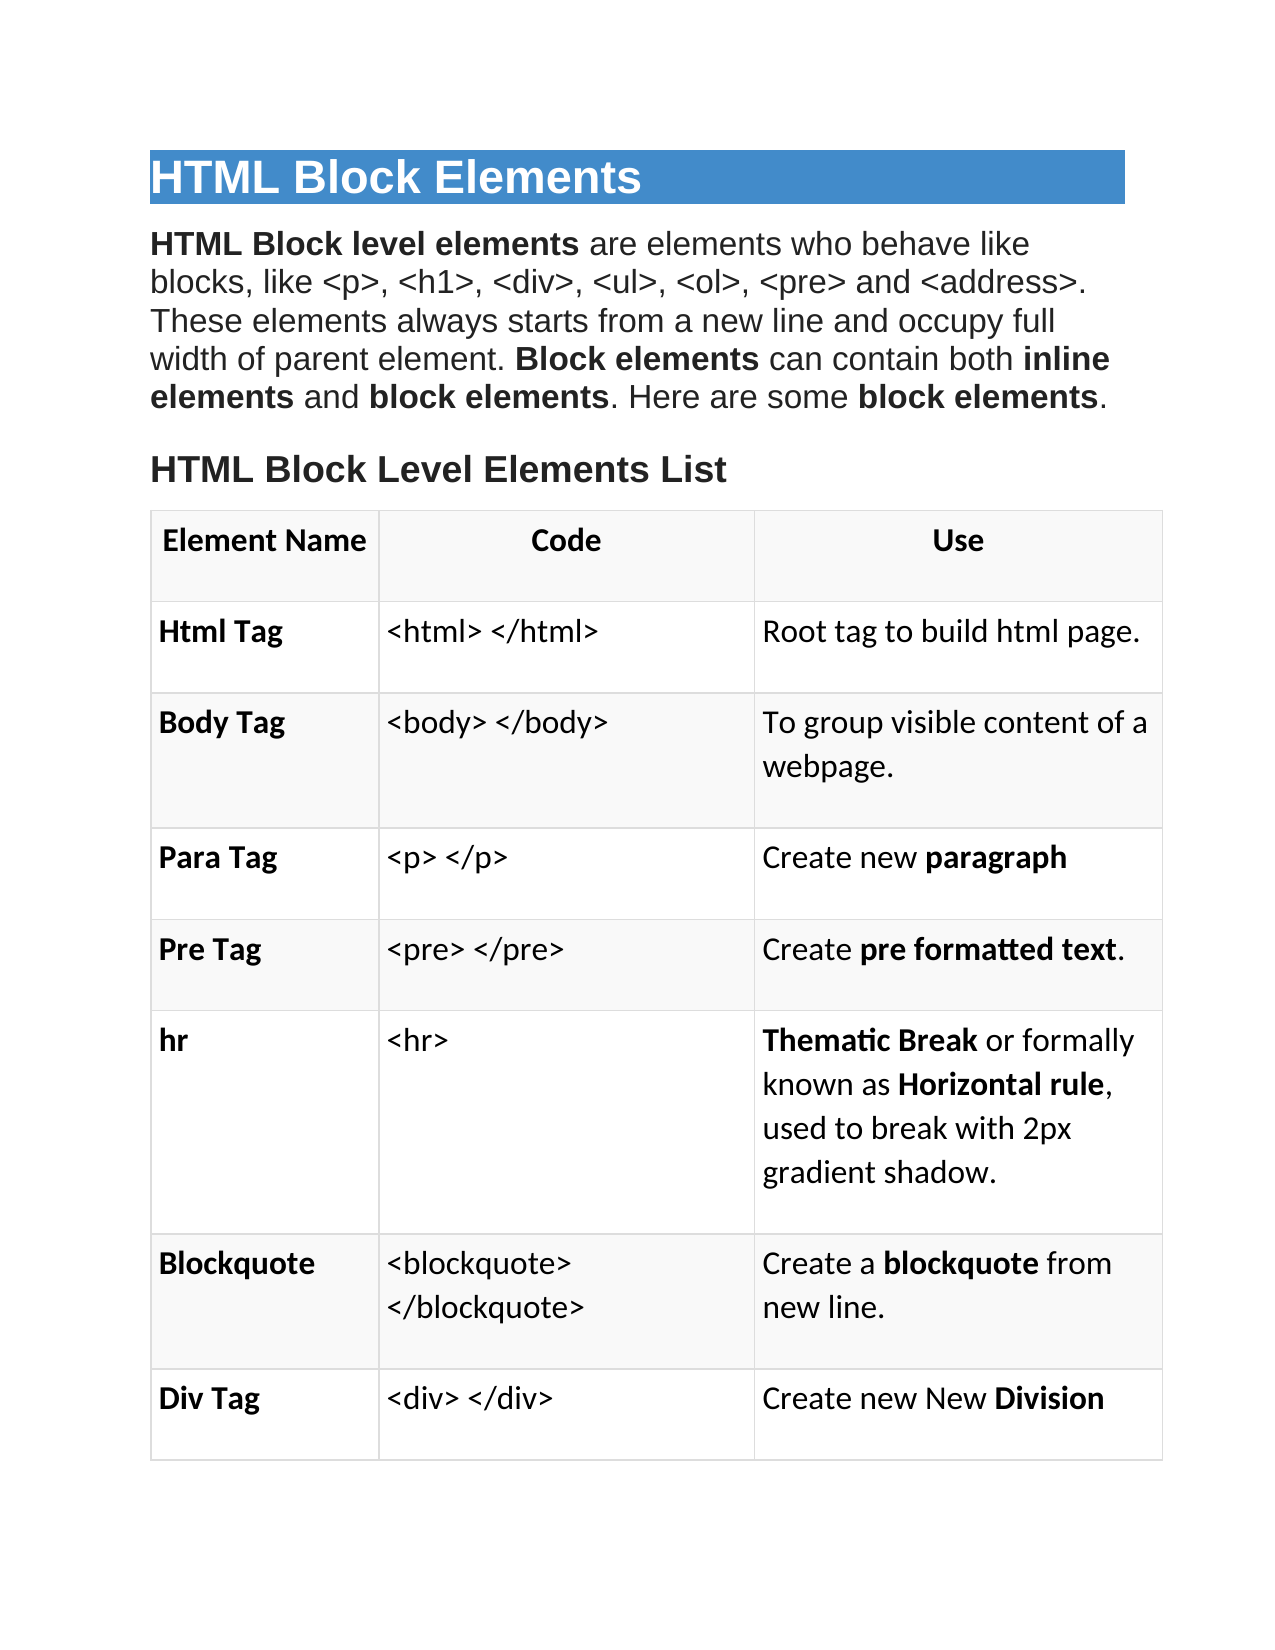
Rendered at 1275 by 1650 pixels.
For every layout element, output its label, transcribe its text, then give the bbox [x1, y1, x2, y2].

text HTML Block level elements are elements who behave like blocks, like <p>, <h1>, <div>, <ul>, <ol>, <pre> and <address>. These elements always starts from a new line and occupy full width of parent element. Block elements can contain both inline elements and block elements. Here are some block elements. [150, 224, 1125, 416]
table_cell <div> </div> [380, 1370, 754, 1459]
table_cell Blockquote [152, 1235, 378, 1368]
table_cell Create new paragraph [755, 829, 1162, 918]
table_header Use [755, 511, 1162, 601]
subtitle HTML Block Level Elements List [150, 447, 1125, 490]
subtitle HTML Block Elements [150, 150, 1125, 204]
table_cell <body> </body> [380, 694, 754, 827]
table_header Code [380, 511, 754, 601]
table_header Element Name [152, 511, 378, 601]
table_cell Root tag to build html page. [755, 602, 1162, 692]
table_cell <blockquote> </blockquote> [380, 1235, 754, 1368]
table_cell Create a blockquote from new line. [755, 1235, 1162, 1368]
table_cell <p> </p> [380, 829, 754, 918]
table_cell Div Tag [152, 1370, 378, 1459]
table_cell Pre Tag [152, 920, 378, 1010]
table_cell hr [152, 1011, 378, 1233]
table_cell Body Tag [152, 694, 378, 827]
table_cell Create pre formatted text. [755, 920, 1162, 1010]
table_cell <pre> </pre> [380, 920, 754, 1010]
table_cell Para Tag [152, 829, 378, 918]
table_cell <html> </html> [380, 602, 754, 692]
table_cell Html Tag [152, 602, 378, 692]
table_cell <hr> [380, 1011, 754, 1233]
table_cell Create new New Division [755, 1370, 1162, 1459]
table_cell To group visible content of a webpage. [755, 694, 1162, 827]
table_cell Thematic Break or formally known as Horizontal rule, used to break with 2px gradient shadow. [755, 1011, 1162, 1233]
